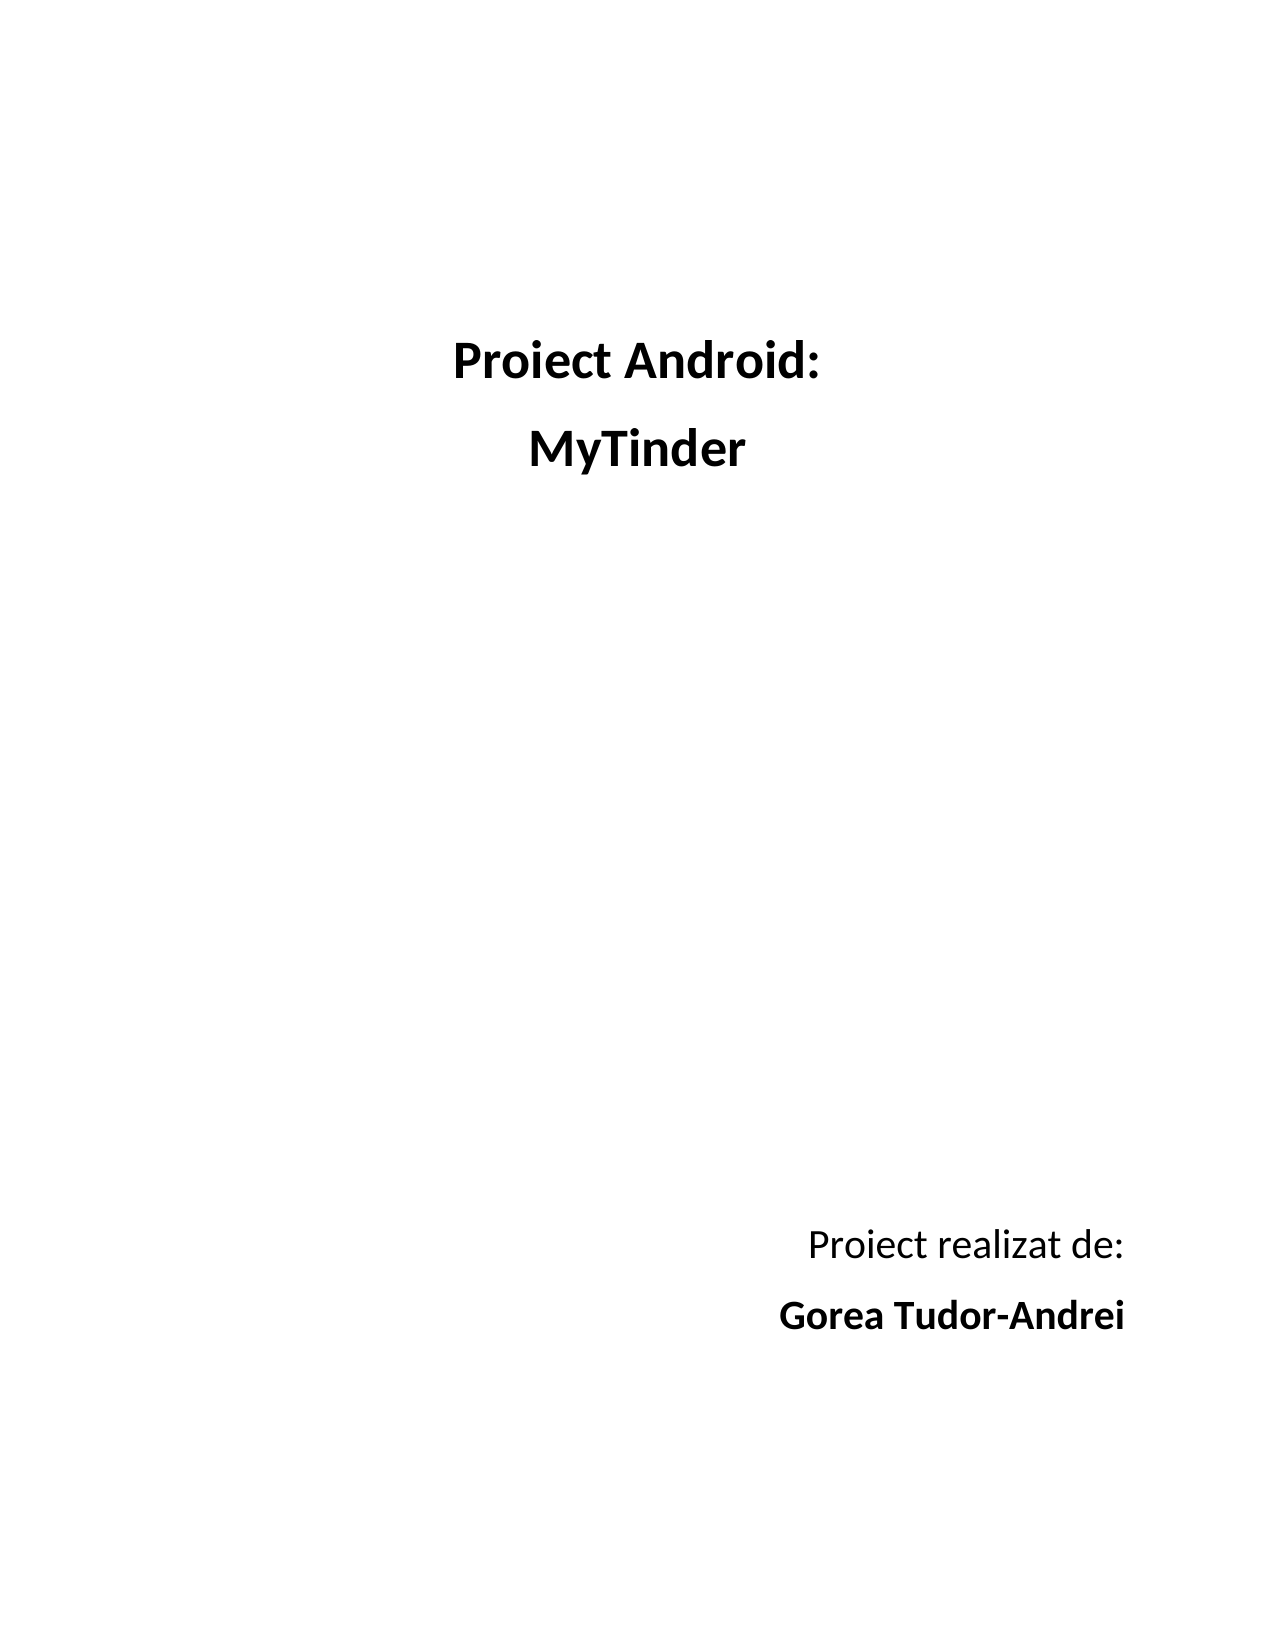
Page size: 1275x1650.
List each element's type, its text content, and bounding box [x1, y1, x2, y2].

text Proiect realizat de: [150, 1218, 1125, 1268]
text Proiect Android: [150, 326, 1125, 392]
text MyTinder [150, 414, 1125, 480]
text Gorea Tudor-Andrei [150, 1289, 1125, 1340]
